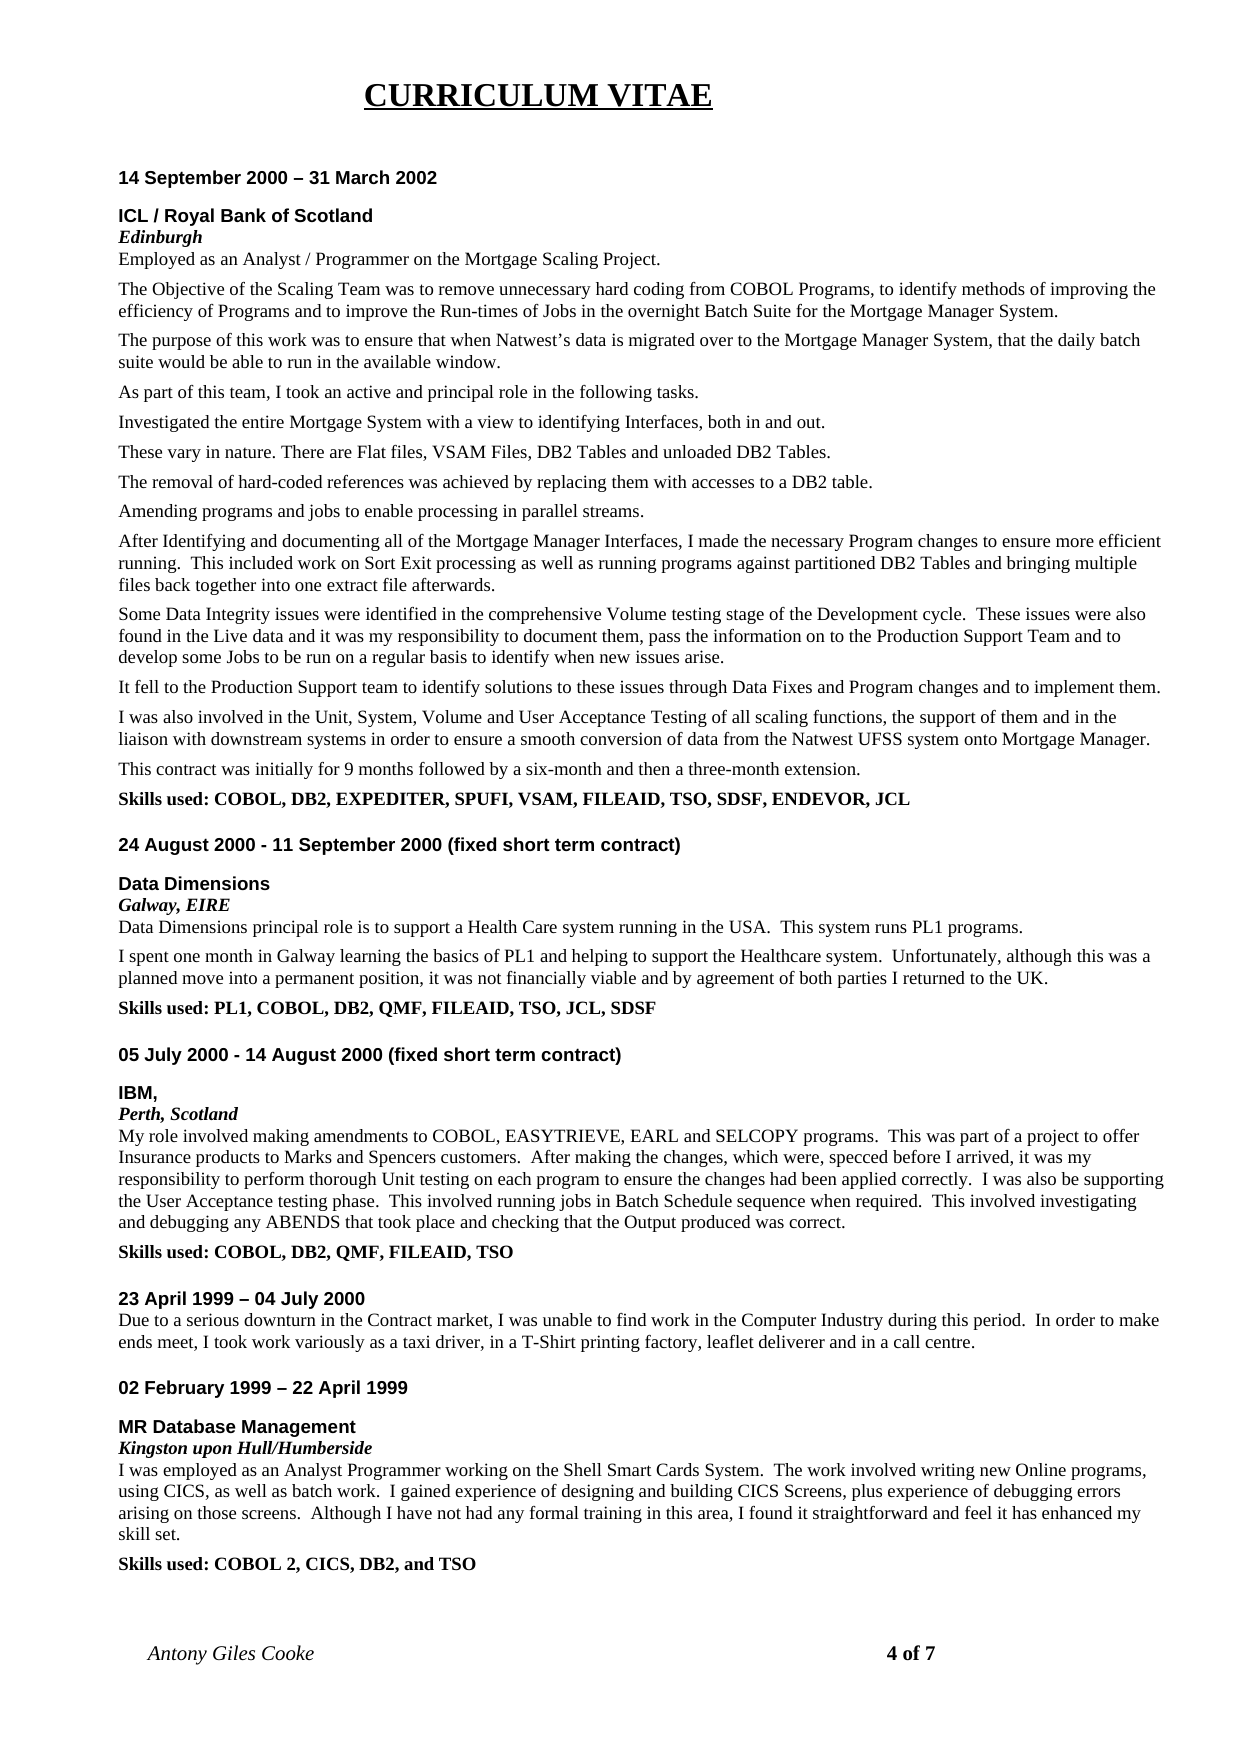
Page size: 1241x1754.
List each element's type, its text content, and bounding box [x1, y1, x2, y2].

text 02 February 1999 – 22 April 1999 [118, 1377, 1165, 1399]
text 05 July 2000 - 14 August 2000 (fixed short term contract) [118, 1043, 1165, 1065]
text Some Data Integrity issues were identified in the comprehensive Volume testing stage of the Development cycle. These issues were also found in the Live data and it was my responsibility to document them, pass the information on to the Production Support Team and to develop some Jobs to be run on a regular basis to identify when new issues arise. [118, 603, 1165, 668]
text Skills used: PL1, COBOL, DB2, QMF, FILEAID, TSO, JCL, SDSF [118, 997, 1165, 1018]
text Due to a serious downturn in the Contract market, I was unable to find work in the Computer Industry during this period. In order to make ends meet, I took work variously as a taxi driver, in a T-Shirt printing factory, leaflet deliverer and in a call centre. [118, 1309, 1165, 1352]
text Data Dimensions [118, 872, 1165, 894]
text Amending programs and jobs to enable processing in parallel streams. [118, 500, 1165, 522]
text The removal of hard-coded references was achieved by replacing them with accesses to a DB2 table. [118, 471, 1165, 492]
text Skills used: COBOL, DB2, QMF, FILEAID, TSO [118, 1241, 1165, 1262]
text It fell to the Production Support team to identify solutions to these issues through Data Fixes and Program changes and to implement them. [118, 676, 1165, 698]
text My role involved making amendments to COBOL, EASYTRIEVE, EARL and SELCOPY programs. This was part of a project to offer Insurance products to Marks and Spencers customers. After making the changes, which were, specced before I arrived, it was my responsibility to perform thorough Unit testing on each program to ensure the changes had been applied correctly. I was also be supporting the User Acceptance testing phase. This involved running jobs in Batch Schedule sequence when required. This involved investigating and debugging any ABENDS that took place and checking that the Output produced was correct. [118, 1125, 1165, 1233]
text IBM, [118, 1082, 1165, 1103]
text As part of this team, I took an active and principal role in the following tasks. [118, 381, 1165, 402]
text This contract was initially for 9 months followed by a six-month and then a three-month extension. [118, 758, 1165, 779]
text The purpose of this work was to ensure that when Natwest’s data is migrated over to the Mortgage Manager System, that the daily batch suite would be able to run in the available window. [118, 329, 1165, 372]
text After Identifying and documenting all of the Mortgage Manager Interfaces, I made the necessary Program changes to ensure more efficient running. This included work on Sort Exit processing as well as running programs against partitioned DB2 Tables and bringing multiple files back together into one extract file afterwards. [118, 530, 1165, 595]
text 24 August 2000 - 11 September 2000 (fixed short term contract) [118, 834, 1165, 856]
text Investigated the entire Mortgage System with a view to identifying Interfaces, both in and out. [118, 411, 1165, 432]
text upon Hull/Humberside [118, 1437, 1165, 1458]
text I was also involved in the Unit, System, Volume and User Acceptance Testing of all scaling functions, the support of them and in the liaison with downstream systems in order to ensure a smooth conversion of data from the Natwest UFSS system onto Mortgage Manager. [118, 706, 1165, 749]
text 14 September 2000 – 31 March 2002 [118, 167, 1165, 188]
text Skills used: COBOL, DB2, EXPEDITER, SPUFI, VSAM, FILEAID, TSO, SDSF, ENDEVOR, JCL [118, 788, 1165, 809]
text Skills used: COBOL 2, CICS, DB2, and TSO [118, 1553, 1165, 1575]
text I was employed as an Analyst Programmer working on the Shell Smart Cards System. The work involved writing new Online programs, using CICS, as well as batch work. I gained experience of designing and building CICS Screens, plus experience of debugging errors arising on those screens. Although I have not had any formal training in this area, I found it straightforward and feel it has enhanced my skill set. [118, 1458, 1165, 1545]
text I spent one month in learning the basics of PL1 and helping to support the Healthcare system. Unfortunately, although this was a planned move into a permanent position, it was not financially viable and by agreement of both parties I returned to the . [118, 945, 1165, 988]
text Data Dimensions principal role is to support a Health Care system running in the . This system runs PL1 programs. [118, 916, 1165, 937]
text 23 April 1999 – 04 July 2000 [118, 1287, 1165, 1309]
text Galway, [118, 894, 1165, 916]
text MR Database Management [118, 1415, 1165, 1437]
text Employed as an Analyst / Programmer on the Mortgage Scaling Project. [118, 248, 1165, 269]
text The Objective of the Scaling Team was to remove unnecessary hard coding from COBOL Programs, to identify methods of improving the efficiency of Programs and to improve the Run-times of Jobs in the overnight Batch Suite for the Mortgage Manager System. [118, 278, 1165, 321]
text These vary in nature. There are Flat files, VSAM Files, DB2 Tables and unloaded DB2 Tables. [118, 441, 1165, 462]
text ICL / Royal Bank of [118, 205, 1165, 226]
